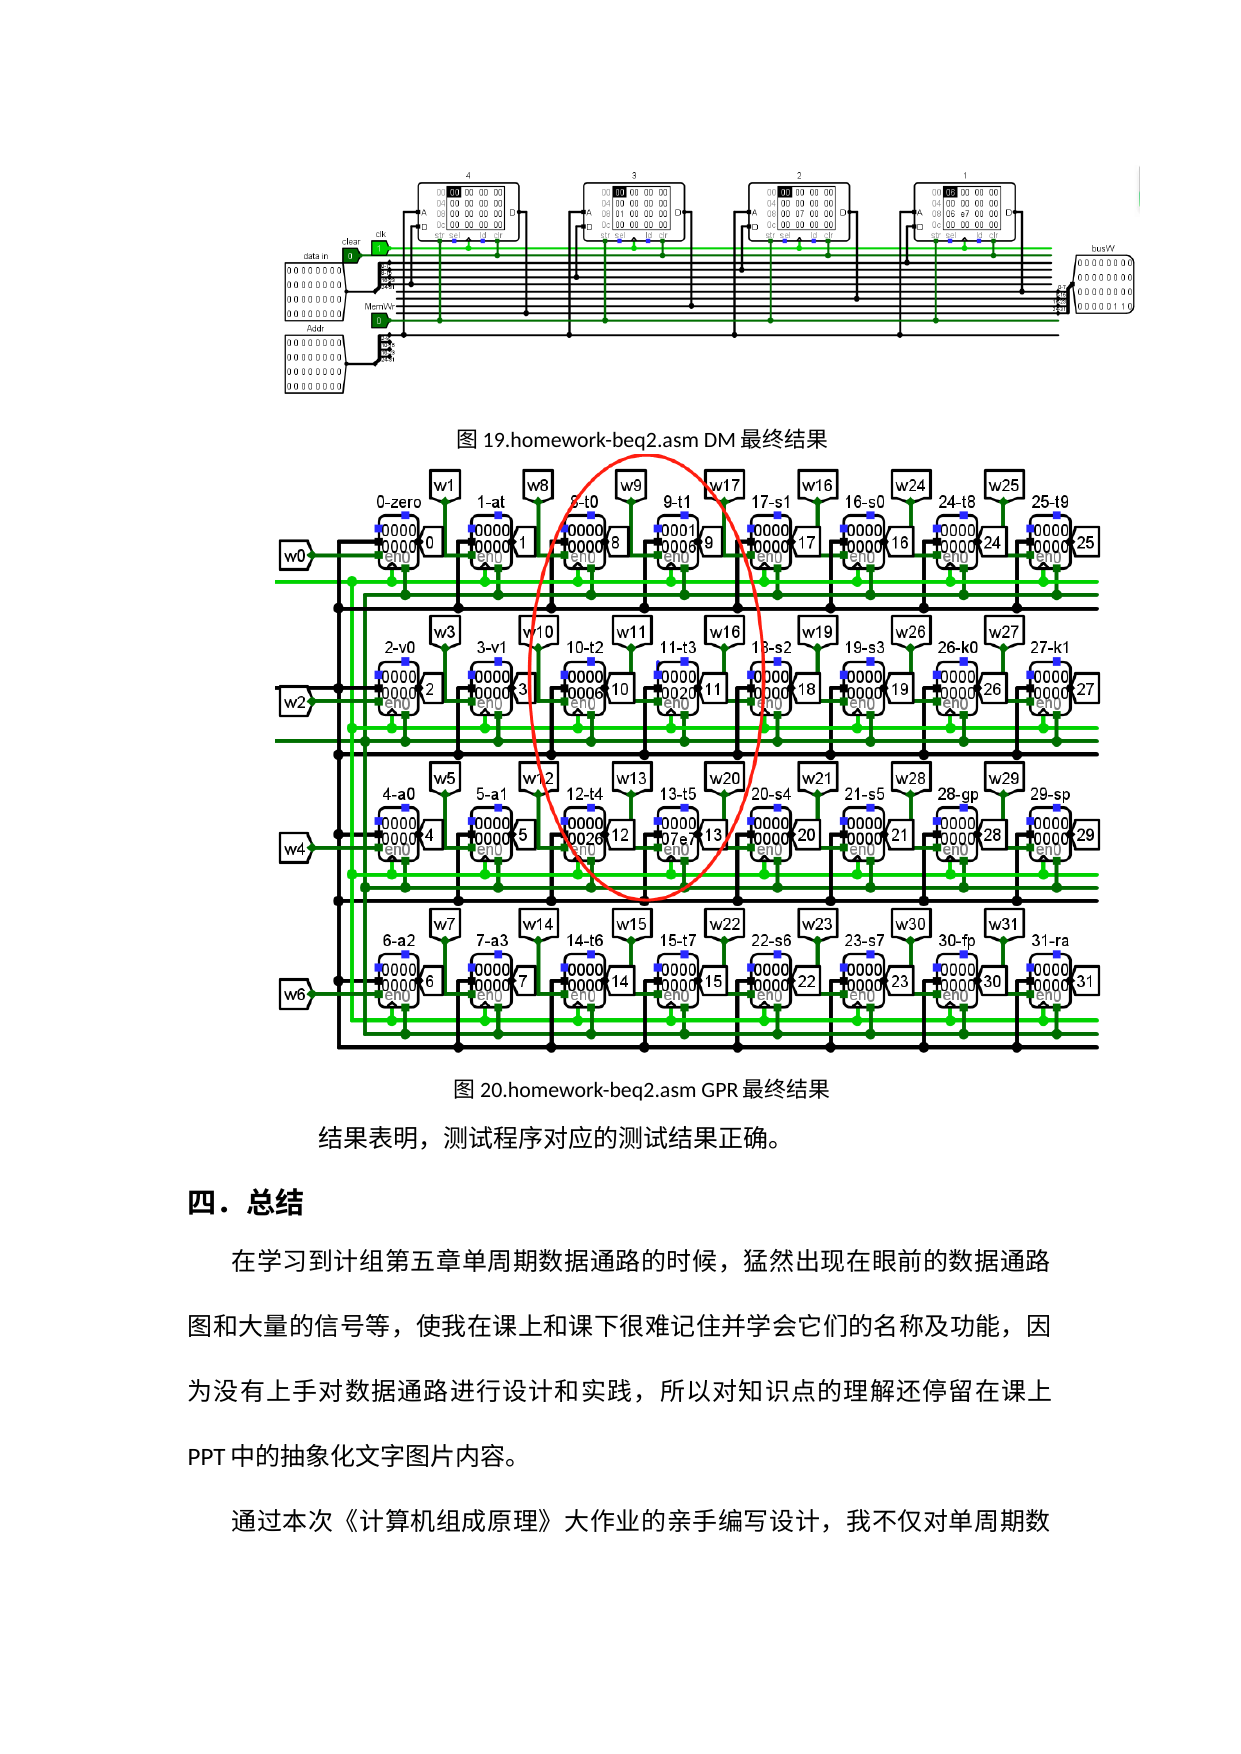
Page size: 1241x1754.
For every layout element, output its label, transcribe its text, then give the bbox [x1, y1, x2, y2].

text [187, 1487, 1053, 1552]
list 结果表明，测试程序对应的测试结果正确。 [275, 1104, 1053, 1169]
picture [275, 162, 1140, 400]
picture [275, 454, 1139, 1072]
subtitle 四．总结 [187, 1180, 1053, 1222]
text 在学习到计组第五章单周期数据通路的时候，猛然出现在眼前的数据通路图和大量的信号等，使我在课上和课下很难记住并学会它们的名称及功能，因为没有上手对数据通路进行设计和实践，所以对知识点的理解还停留在课上PPT中的抽象化文字图片内容。 [187, 1227, 1053, 1487]
